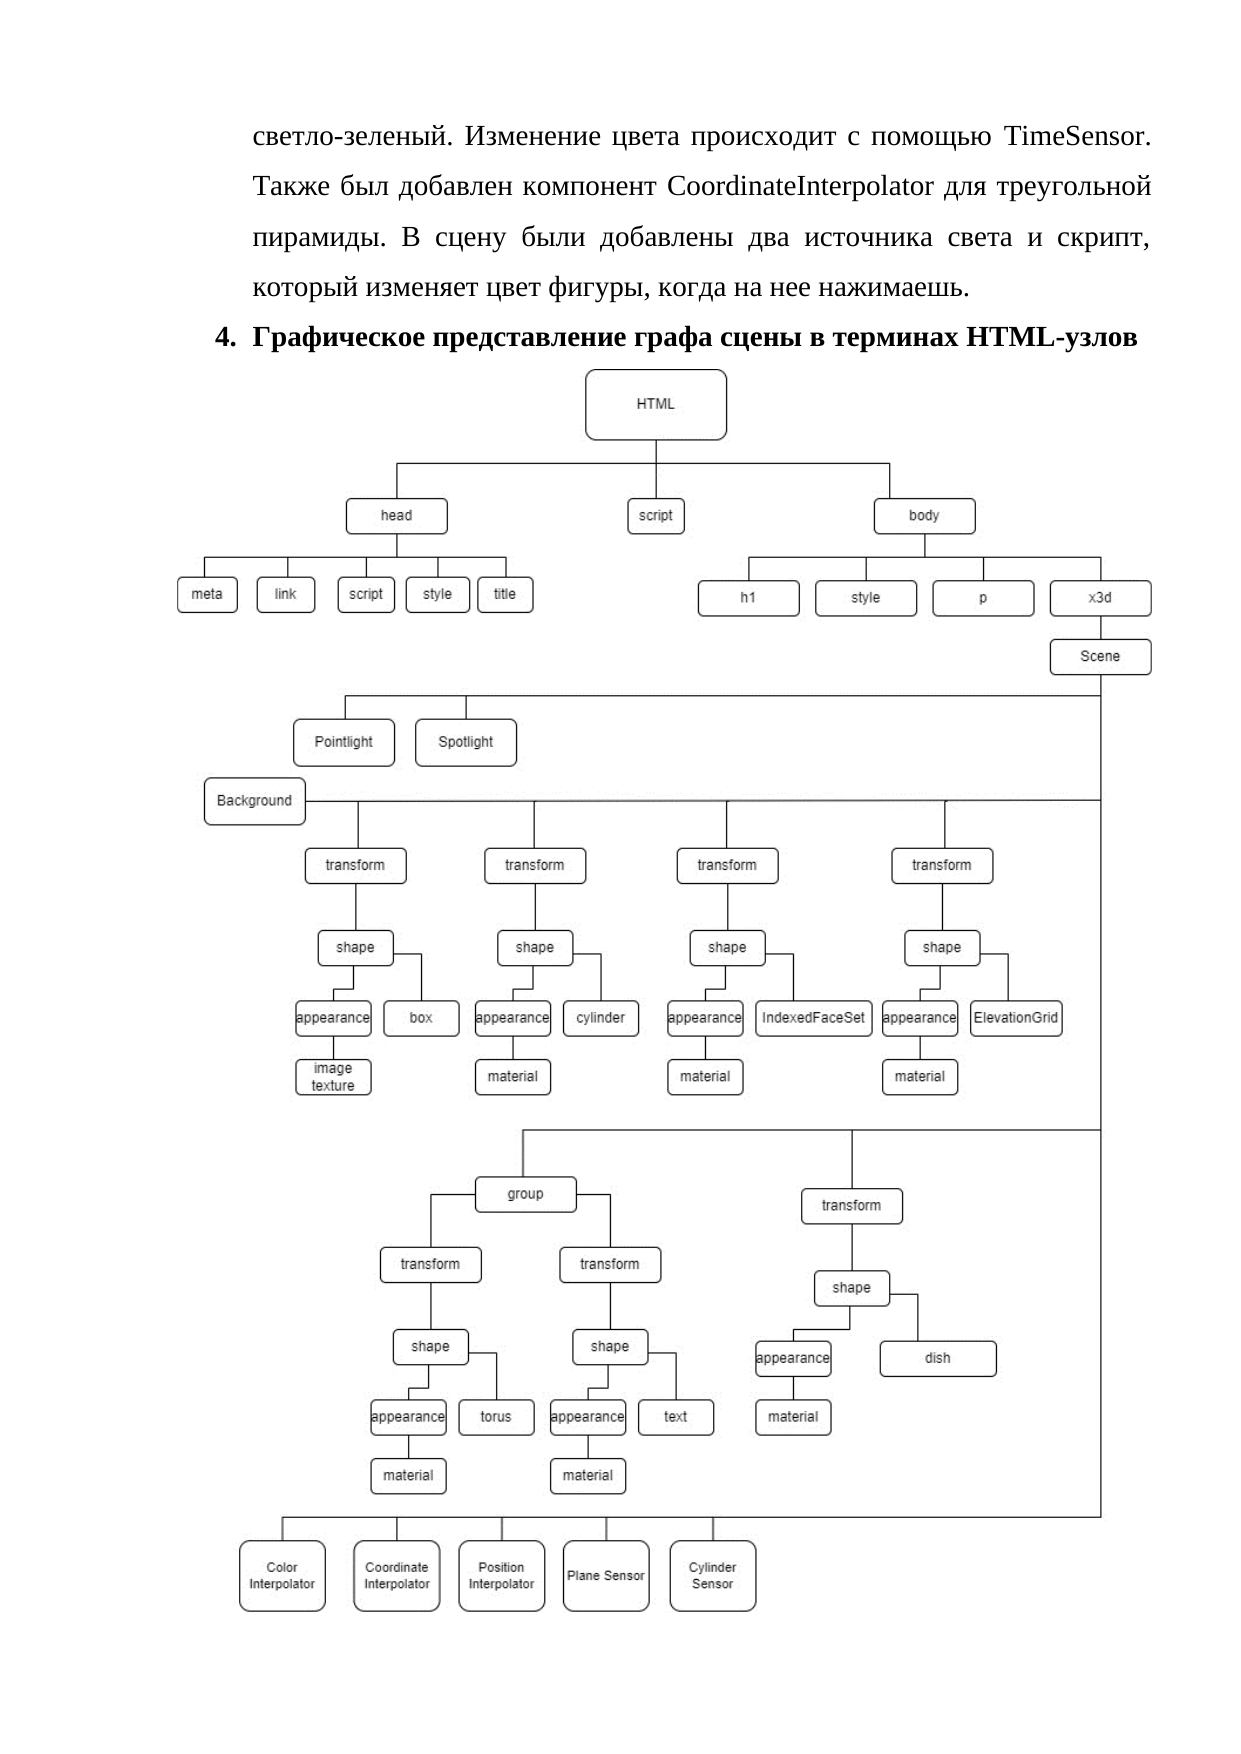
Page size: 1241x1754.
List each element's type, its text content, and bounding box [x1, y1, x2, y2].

picture [177, 369, 1152, 1613]
list Графическое представление графа сцены в терминах HTML-узлов [215, 319, 1152, 353]
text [252, 118, 1152, 303]
